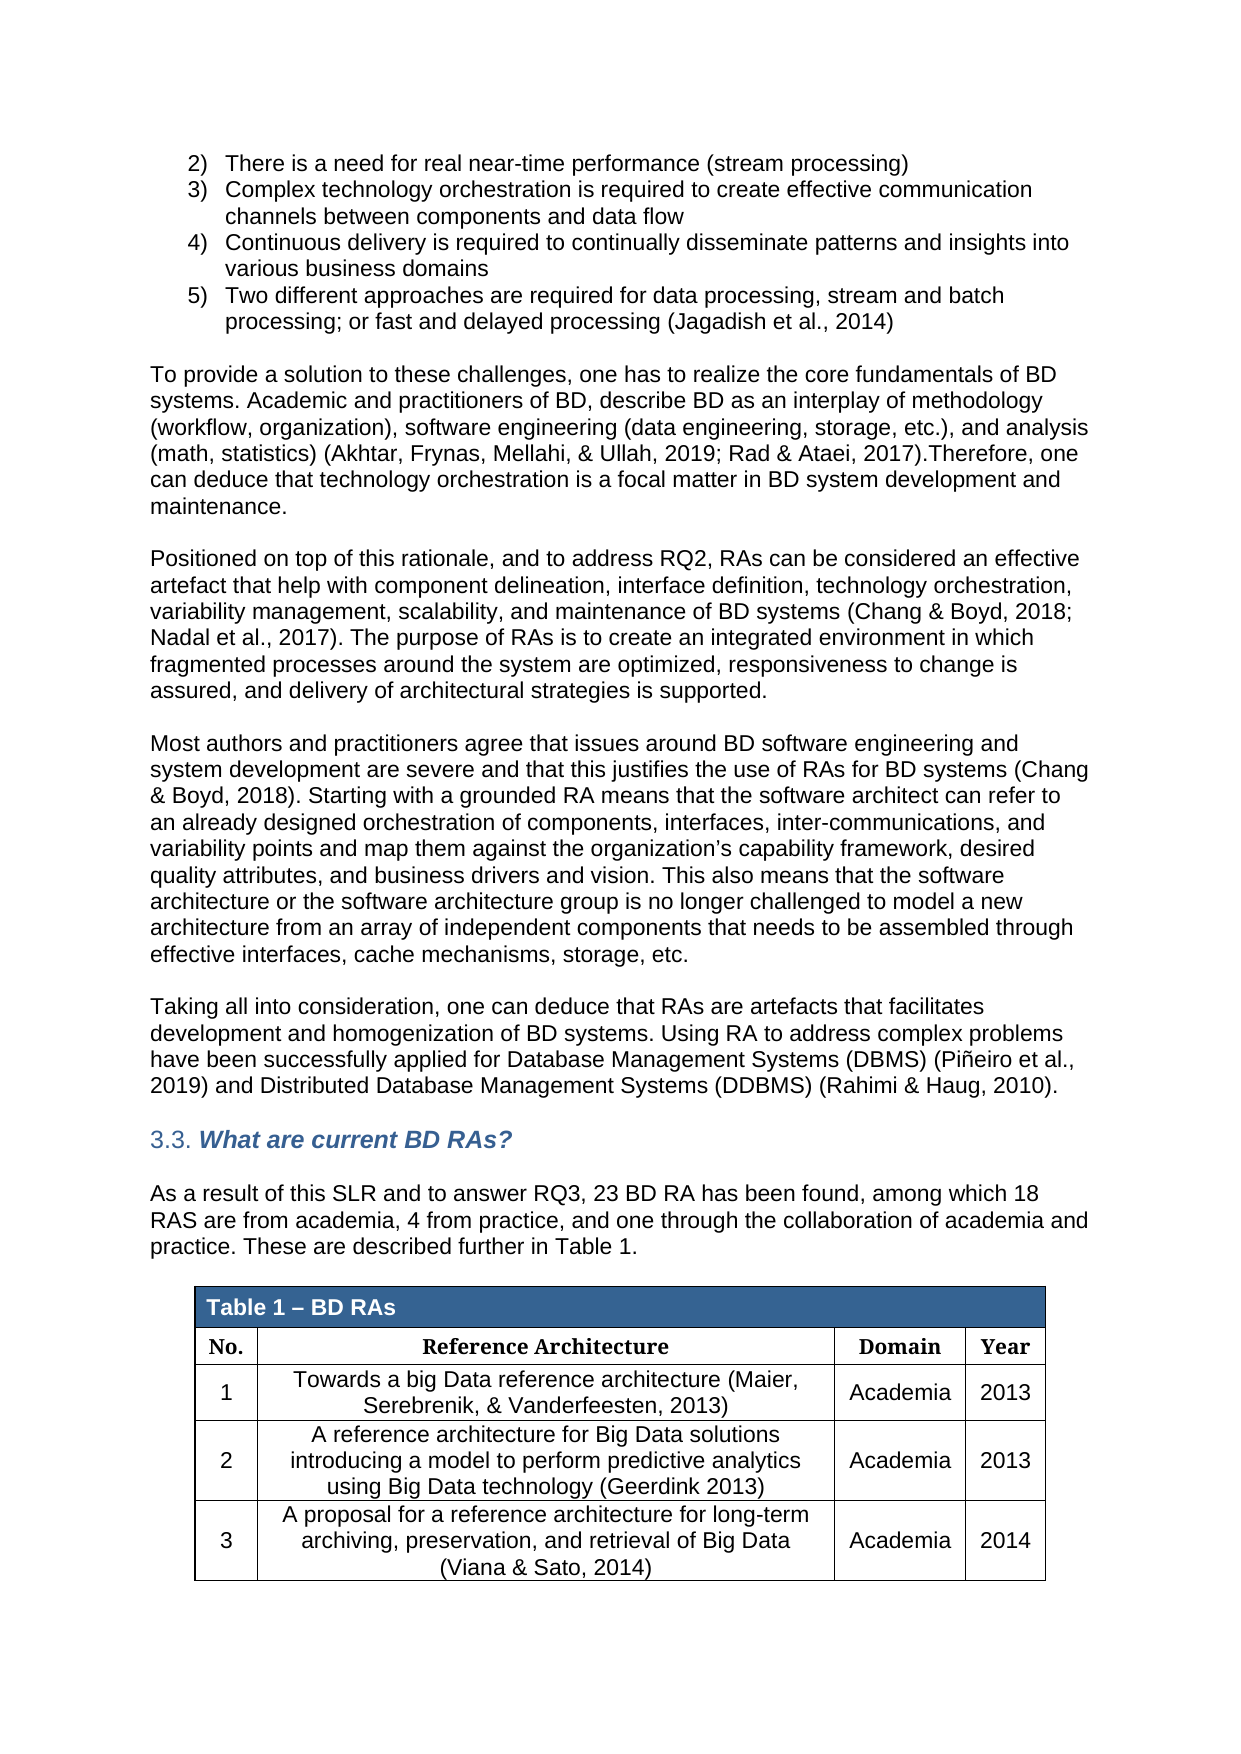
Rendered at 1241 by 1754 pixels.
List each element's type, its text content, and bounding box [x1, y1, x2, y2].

table_cell A reference architecture for Big Data solutions introducing a model to perform predictive analytics using Big Data technology (Geerdink 2013) [258, 1421, 834, 1500]
table_cell Academia [835, 1501, 965, 1580]
table_cell 1 [196, 1365, 257, 1419]
list There is a need for real near-time performance (stream processing) [187, 150, 1090, 176]
table_cell No. [196, 1328, 257, 1364]
text To provide a solution to these challenges, one has to realize the core fundamentals of BD systems. Academic and practitioners of BD, describe BD as an interplay of methodology (workflow, organization), software engineering (data engineering, storage, etc.), and analysis (math, statistics) (Akhtar, Frynas, Mellahi, & Ullah, 2019; Rad & Ataei, 2017).Therefore, one can deduce that technology orchestration is a focal matter in BD system development and maintenance. [150, 361, 1090, 519]
table_cell 3 [196, 1501, 257, 1580]
table_cell Towards a big Data reference architecture (Maier, Serebrenik, & Vanderfeesten, 2013) [258, 1365, 834, 1419]
table_cell 2013 [966, 1421, 1045, 1500]
table_cell 2 [196, 1421, 257, 1500]
table_header Table 1 – BD RAs [196, 1287, 1045, 1327]
table_cell 2014 [966, 1501, 1045, 1580]
list Two different approaches are required for data processing, stream and batch processing; or fast and delayed processing (Jagadish et al., 2014) [187, 282, 1090, 334]
list Complex technology orchestration is required to create effective communication channels between components and data flow [187, 176, 1090, 229]
subtitle What are current BD RAs? [150, 1125, 1090, 1154]
text Taking all into consideration, one can deduce that RAs are artefacts that facilitates development and homogenization of BD systems. Using RA to address complex problems have been successfully applied for Database Management Systems (DBMS) (Piñeiro et al., 2019) and Distributed Database Management Systems (DDBMS) (Rahimi & Haug, 2010). [150, 993, 1090, 1099]
table_cell Academia [835, 1365, 965, 1419]
table_cell Year [966, 1328, 1045, 1364]
list Continuous delivery is required to continually disseminate patterns and insights into various business domains [187, 229, 1090, 282]
table_cell 2013 [966, 1365, 1045, 1419]
table_cell A proposal for a reference architecture for long-term archiving, preservation, and retrieval of Big Data (Viana & Sato, 2014) [258, 1501, 834, 1580]
text Most authors and practitioners agree that issues around BD software engineering and system development are severe and that this justifies the use of RAs for BD systems (Chang & Boyd, 2018). Starting with a grounded RA means that the software architect can refer to an already designed orchestration of components, interfaces, inter-communications, and variability points and map them against the organization’s capability framework, desired quality attributes, and business drivers and vision. This also means that the software architecture or the software architecture group is no longer challenged to model a new architecture from an array of independent components that needs to be assembled through effective interfaces, cache mechanisms, storage, etc. [150, 730, 1090, 967]
text Positioned on top of this rationale, and to address RQ2, RAs can be considered an effective artefact that help with component delineation, interface definition, technology orchestration, variability management, scalability, and maintenance of BD systems (Chang & Boyd, 2018; Nadal et al., 2017). The purpose of RAs is to create an integrated environment in which fragmented processes around the system are optimized, responsiveness to change is assured, and delivery of architectural strategies is supported. [150, 545, 1090, 703]
text As a result of this SLR and to answer RQ3, 23 BD RA has been found, among which 18 RAS are from academia, 4 from practice, and one through the collaboration of academia and practice. These are described further in Table 1. [150, 1180, 1090, 1259]
table_cell Reference Architecture [258, 1328, 834, 1364]
table_cell Domain [835, 1328, 965, 1364]
table_cell Academia [835, 1421, 965, 1500]
